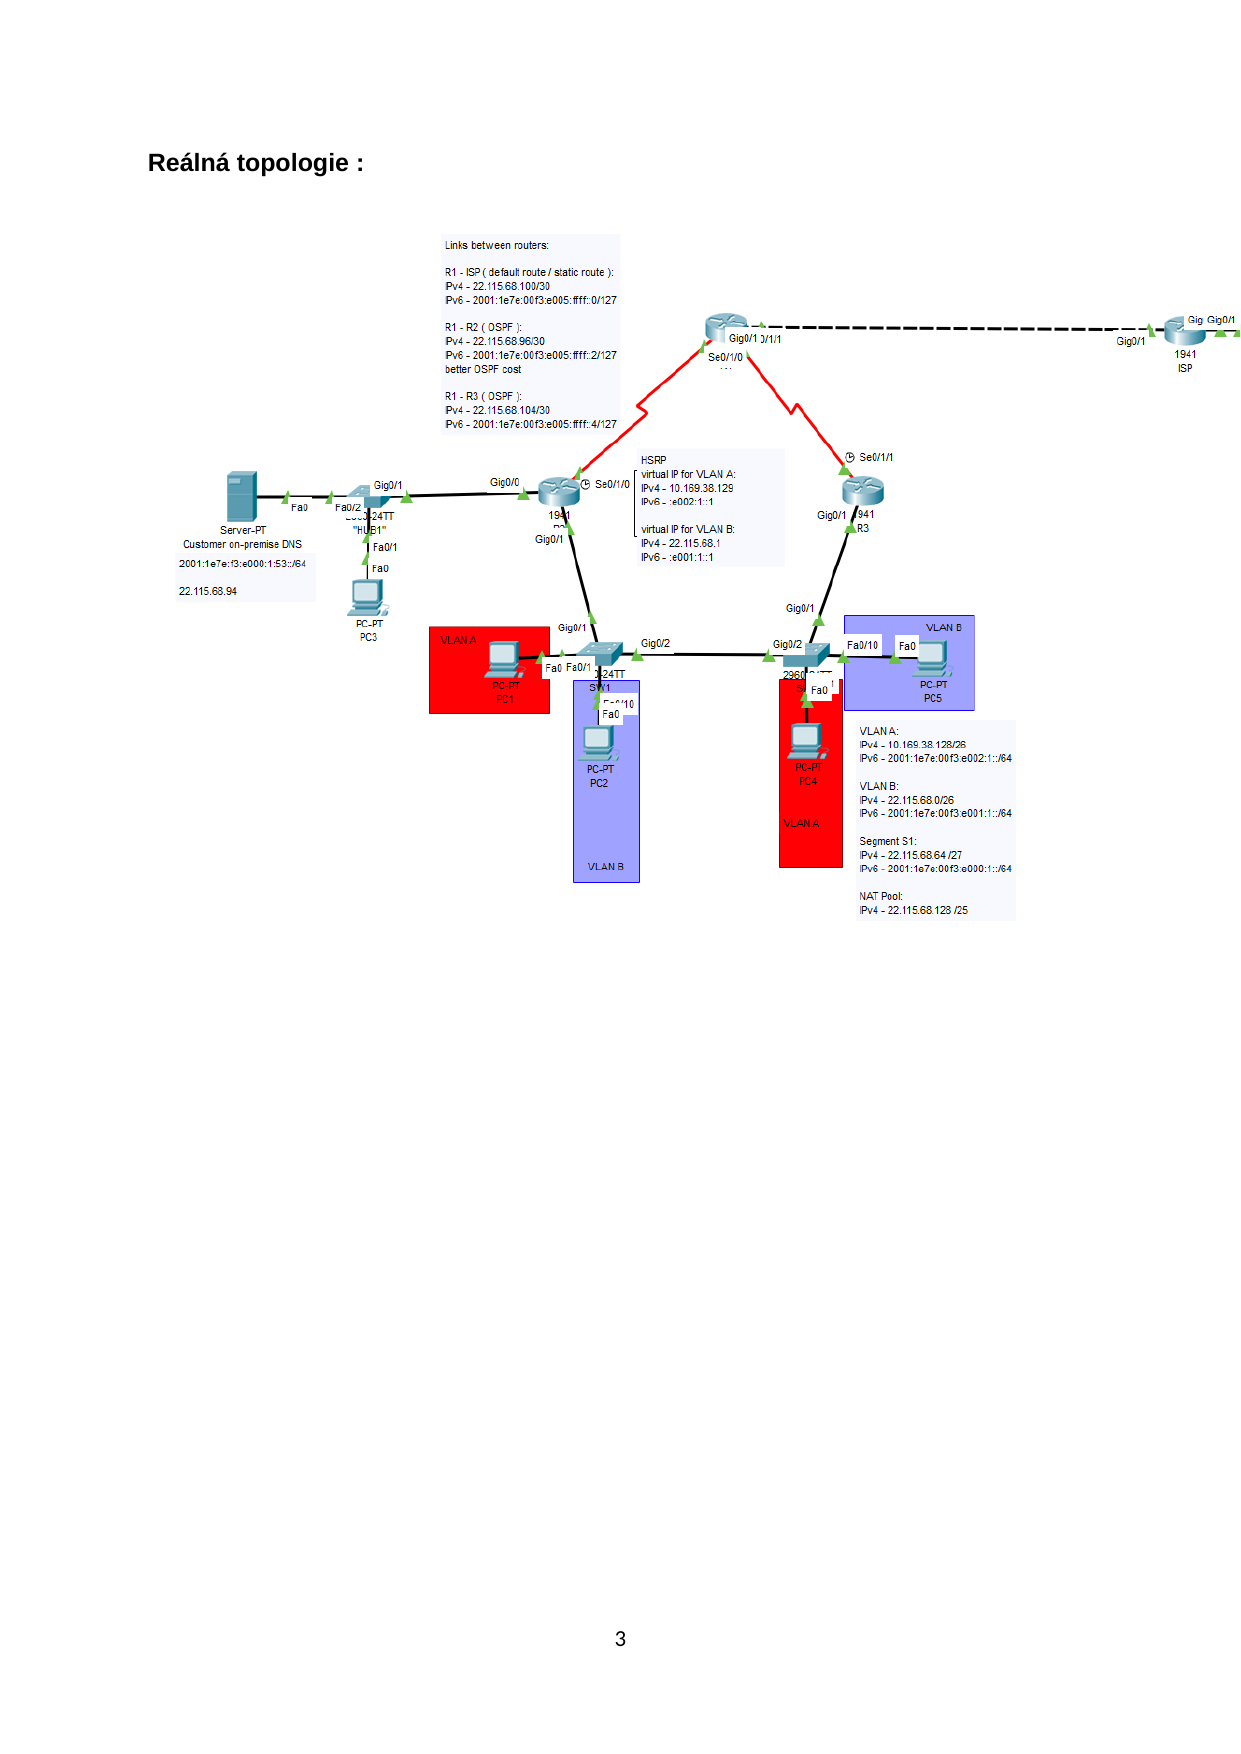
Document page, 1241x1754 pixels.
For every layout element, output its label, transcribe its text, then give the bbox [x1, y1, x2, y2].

text Reálná topologie : [148, 148, 1093, 176]
picture [147, 201, 1241, 930]
